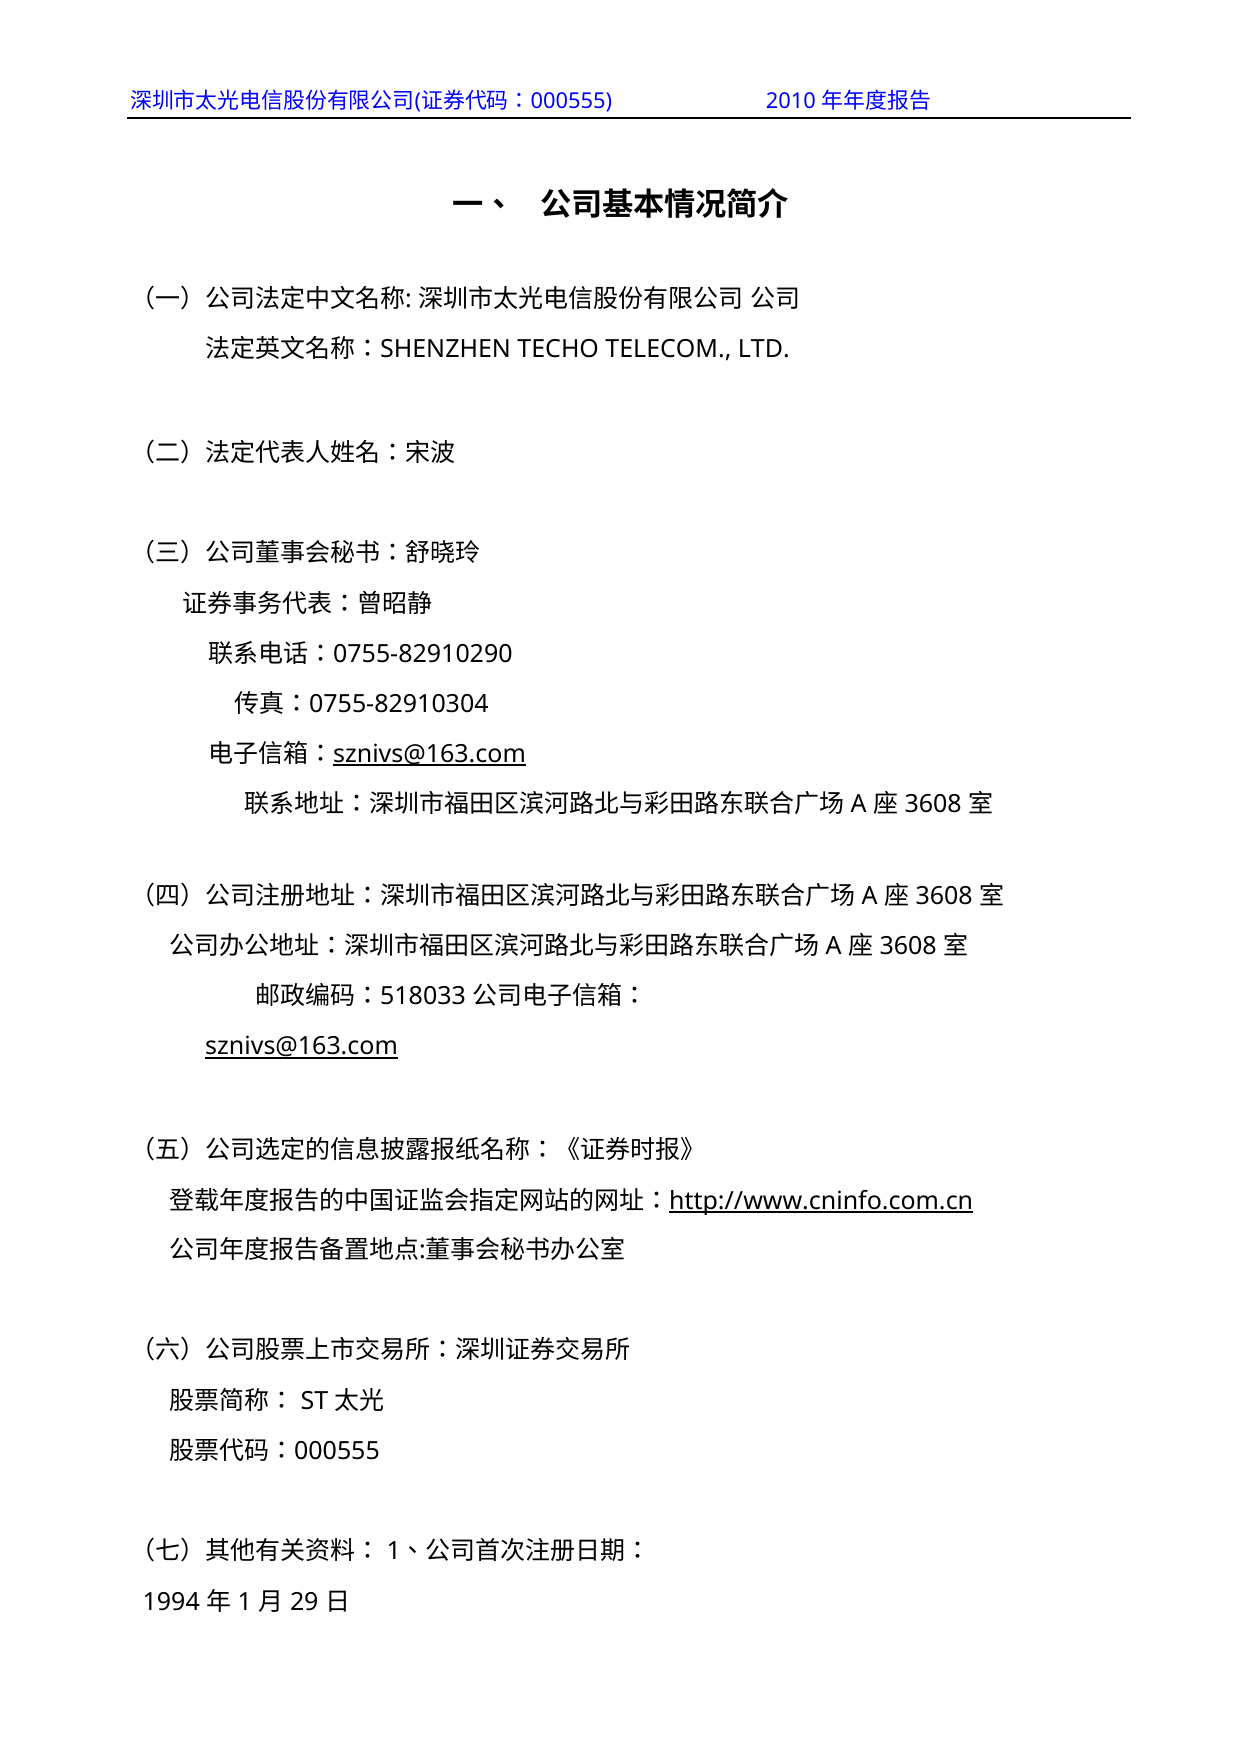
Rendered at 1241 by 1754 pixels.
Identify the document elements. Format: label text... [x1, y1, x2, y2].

text （二）法定代表人姓名：宋波 [130, 435, 1126, 469]
text （四）公司注册地址：深圳市福田区滨河路北与彩田路东联合广场 A 座 3608 室 [130, 878, 1126, 912]
text （五）公司选定的信息披露报纸名称：《证券时报》 [130, 1132, 1126, 1166]
text 一、 公司基本情况简介 [114, 182, 1126, 224]
text 公司办公地址：深圳市福田区滨河路北与彩田路东联合广场 A 座 3608 室 [130, 928, 1126, 962]
text 登载年度报告的中国证监会指定网站的网址：http://www.cninfo.com.cn [130, 1182, 1126, 1216]
text 证券事务代表：曾昭静 [130, 585, 1126, 619]
text （三）公司董事会秘书：舒晓玲 [130, 535, 1126, 569]
text 公司年度报告备置地点:董事会秘书办公室 [130, 1232, 1126, 1266]
text 电子信箱：sznivs@163.com [130, 735, 1126, 769]
text 股票简称： ST 太光 [130, 1382, 1126, 1417]
text 邮政编码：518033 公司电子信箱：sznivs@163.com [205, 978, 803, 1062]
text （一）公司法定中文名称: 深圳市太光电信股份有限公司 公司法定英文名称：SHENZHEN TECHO TELECOM., LTD. [130, 281, 803, 365]
text 联系电话：0755-82910290 [130, 635, 1126, 669]
text （六）公司股票上市交易所：深圳证券交易所 [130, 1332, 1126, 1366]
text 传真：0755-82910304 [130, 686, 1126, 719]
text 联系地址：深圳市福田区滨河路北与彩田路东联合广场 A 座 3608 室 [205, 786, 1126, 820]
text （七）其他有关资料： 1、公司首次注册日期：1994 年 1 月 29 日 [130, 1532, 666, 1617]
text 股票代码：000555 [130, 1432, 1126, 1466]
